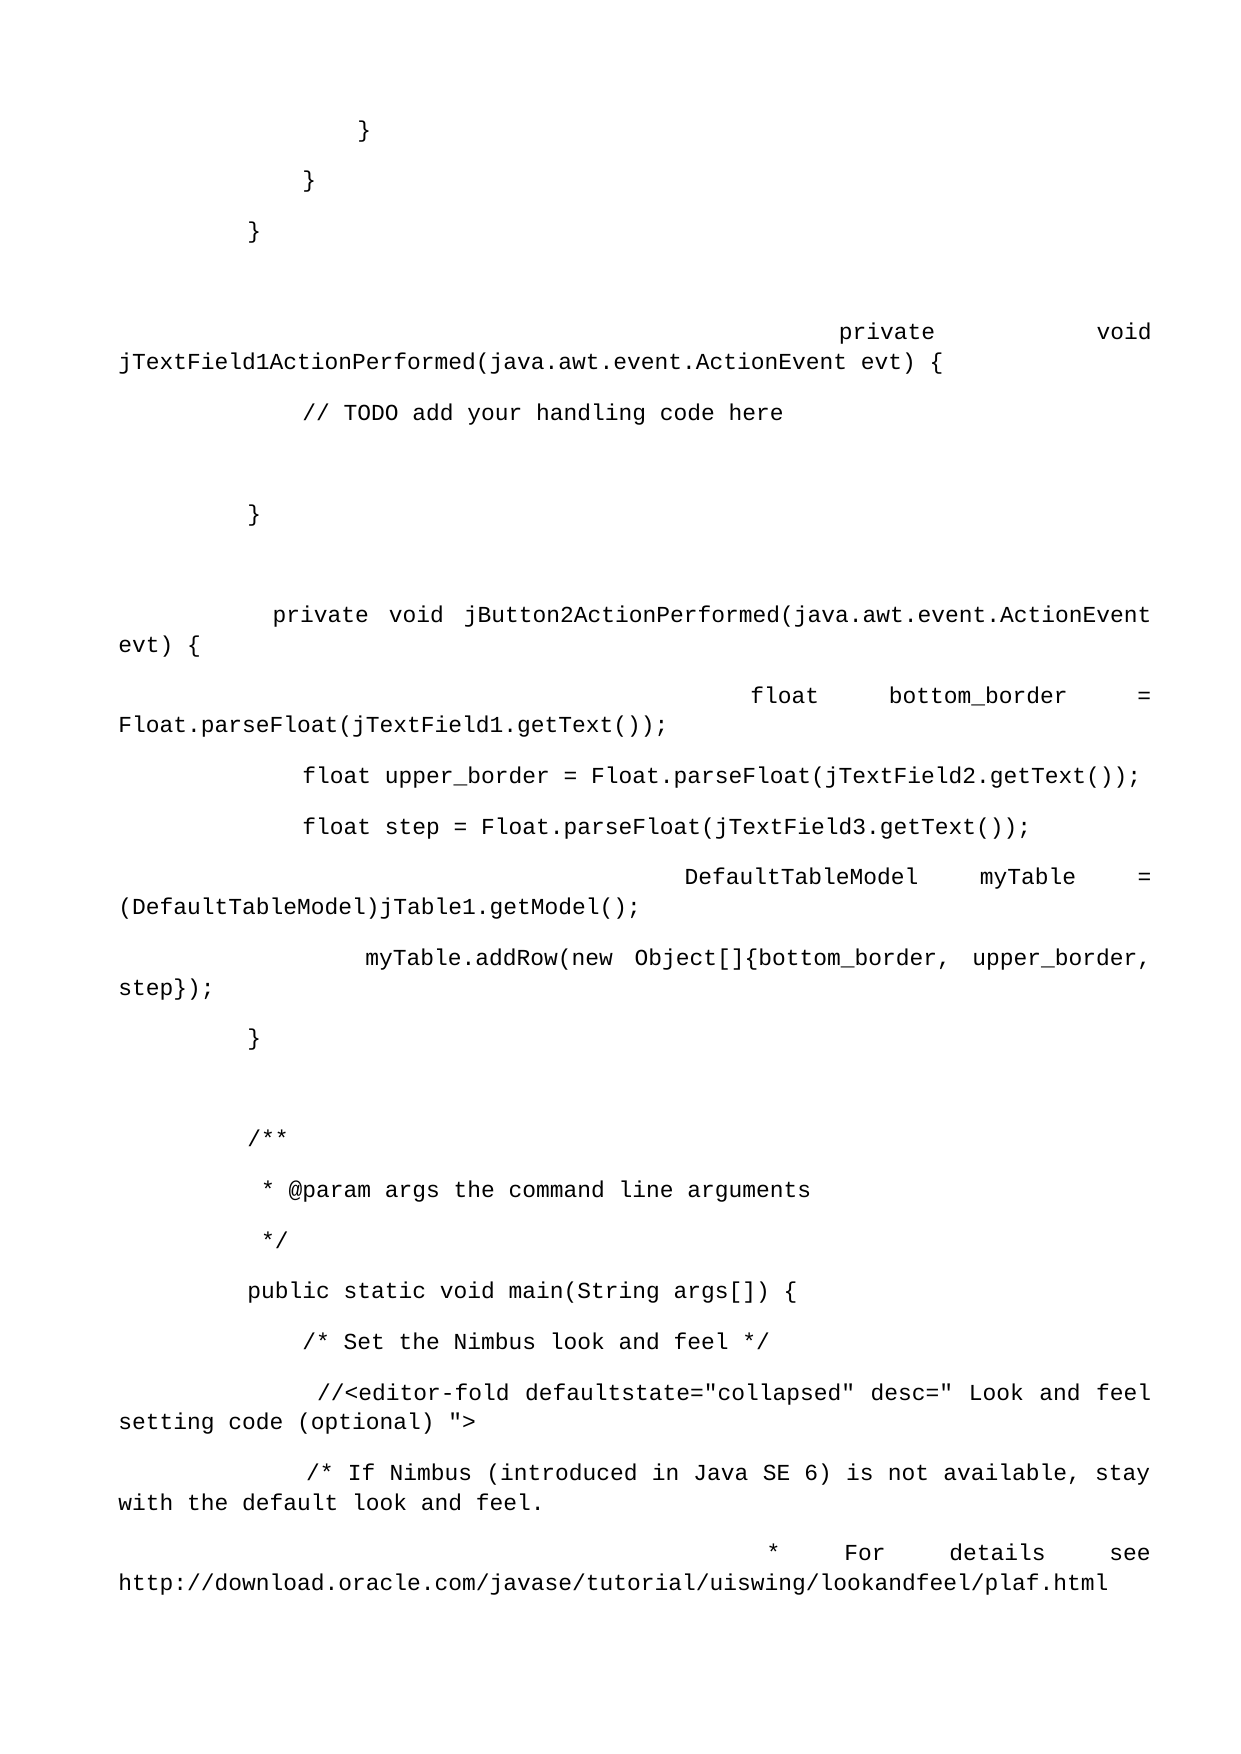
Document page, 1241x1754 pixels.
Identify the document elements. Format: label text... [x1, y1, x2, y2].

text } [118, 219, 1152, 245]
text float step = Float.parseFloat(jTextField3.getText()); [118, 815, 1152, 841]
text * For details see http://download.oracle.com/javase/tutorial/uiswing/lookandfeel/plaf.html [118, 1542, 1152, 1597]
text private void jTextField1ActionPerformed(java.awt.event.ActionEvent evt) { [118, 321, 1152, 376]
text /* If Nimbus (introduced in Java SE 6) is not available, stay with the default look and feel. [118, 1461, 1152, 1517]
text * @param args the command line arguments [118, 1178, 1152, 1204]
text /** [118, 1128, 1152, 1154]
text } [118, 1026, 1152, 1052]
text } [118, 169, 1152, 195]
text } [118, 118, 1152, 144]
text //<editor-fold defaultstate="collapsed" desc=" Look and feel setting code (optional) "> [118, 1381, 1152, 1437]
text // TODO add your handling code here [118, 401, 1152, 427]
text myTable.addRow(new Object[]{bottom_border, upper_border, step}); [118, 946, 1152, 1002]
text } [118, 502, 1152, 528]
text /* Set the Nimbus look and feel */ [118, 1330, 1152, 1356]
text */ [118, 1229, 1152, 1255]
text float bottom_border = Float.parseFloat(jTextField1.getText()); [118, 684, 1152, 740]
text DefaultTableModel myTable = (DefaultTableModel)jTable1.getModel(); [118, 866, 1152, 921]
text private void jButton2ActionPerformed(java.awt.event.ActionEvent evt) { [118, 603, 1152, 659]
text float upper_border = Float.parseFloat(jTextField2.getText()); [118, 764, 1152, 790]
text public static void main(String args[]) { [118, 1279, 1152, 1306]
